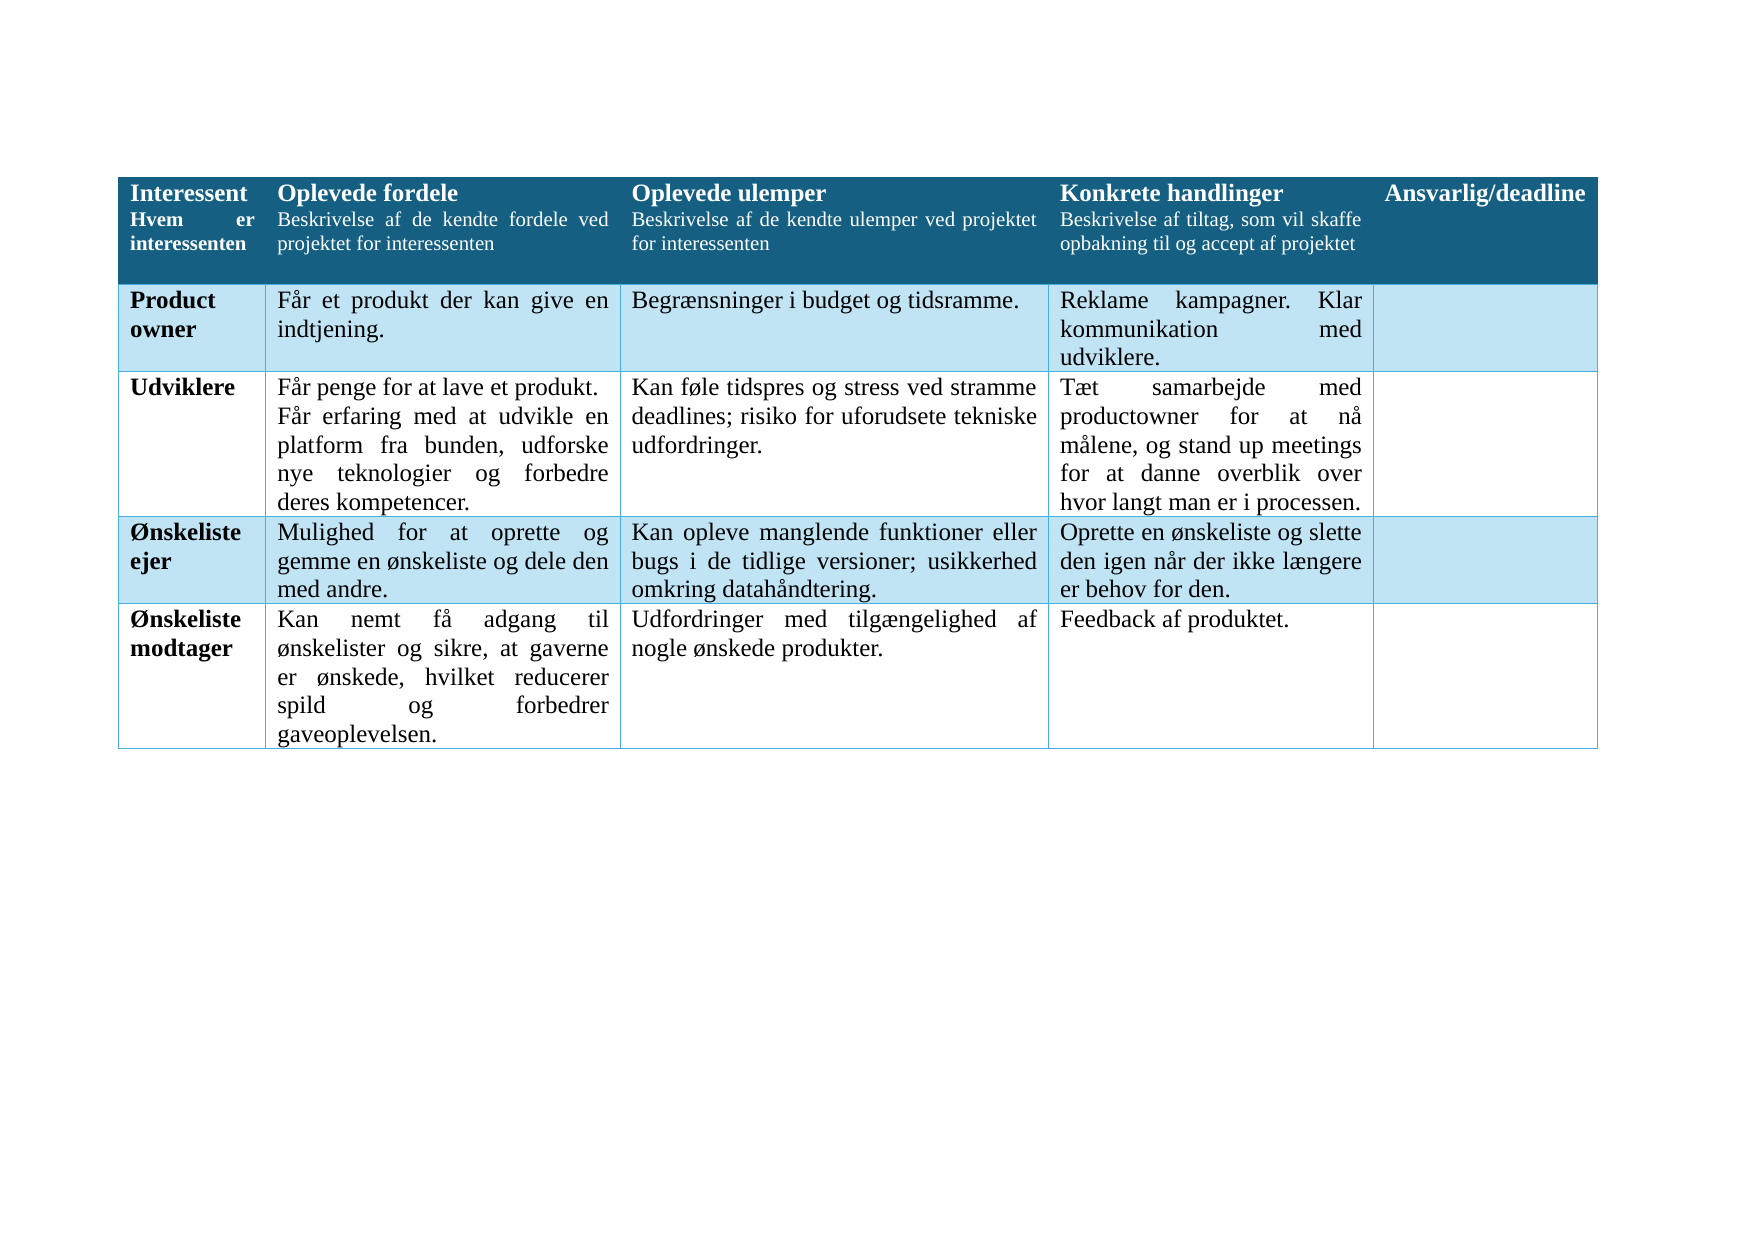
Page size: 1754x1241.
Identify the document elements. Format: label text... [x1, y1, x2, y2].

table_cell Reklame kampagner. Klar kommunikation med udviklere. [1049, 285, 1373, 371]
table_header Oplevede fordele Beskrivelse af de kendte fordele ved projektet for interessenten [266, 178, 620, 284]
table_cell [1374, 604, 1597, 748]
table_cell Udviklere [119, 372, 265, 516]
table_cell Oprette en ønskeliste og slette den igen når der ikke længere er behov for den. [1049, 517, 1373, 603]
table_cell Kan opleve manglende funktioner eller bugs i de tidlige versioner; usikkerhed omkring datahåndtering. [621, 517, 1048, 603]
table_cell Mulighed for at oprette og gemme en ønskeliste og dele den med andre. [266, 517, 620, 603]
table_cell Ønskeliste ejer [119, 517, 265, 603]
table_header Konkrete handlinger Beskrivelse af tiltag, som vil skaffe opbakning til og accept af projektet [1049, 178, 1373, 284]
table_cell [1374, 517, 1597, 603]
table_cell Begrænsninger i budget og tidsramme. [621, 285, 1048, 371]
table_cell Får et produkt der kan give en indtjening. [266, 285, 620, 371]
table_header Oplevede ulemper Beskrivelse af de kendte ulemper ved projektet for interessenten [621, 178, 1048, 284]
table_header Ansvarlig/deadline [1374, 178, 1597, 284]
table_cell Product owner [119, 285, 265, 371]
table_cell Kan føle tidspres og stress ved stramme deadlines; risiko for uforudsete tekniske udfordringer. [621, 372, 1048, 516]
table_cell Feedback af produktet. [1049, 604, 1373, 748]
table_cell Tæt samarbejde med productowner for at nå målene, og stand up meetings for at danne overblik over hvor langt man er i processen. [1049, 372, 1373, 516]
table_cell Kan nemt få adgang til ønskelister og sikre, at gaverne er ønskede, hvilket reducerer spild og forbedrer gaveoplevelsen. [266, 604, 620, 748]
table_cell [1374, 372, 1597, 516]
table_cell [1374, 285, 1597, 371]
table_header Interessent Hvem er interessenten [119, 178, 265, 284]
table_cell Udfordringer med tilgængelighed af nogle ønskede produkter. [621, 604, 1048, 748]
table_cell Ønskeliste modtager [119, 604, 265, 748]
table_cell Får penge for at lave et produkt. Får erfaring med at udvikle en platform fra bunden, udforske nye teknologier og forbedre deres kompetencer. [266, 372, 620, 516]
